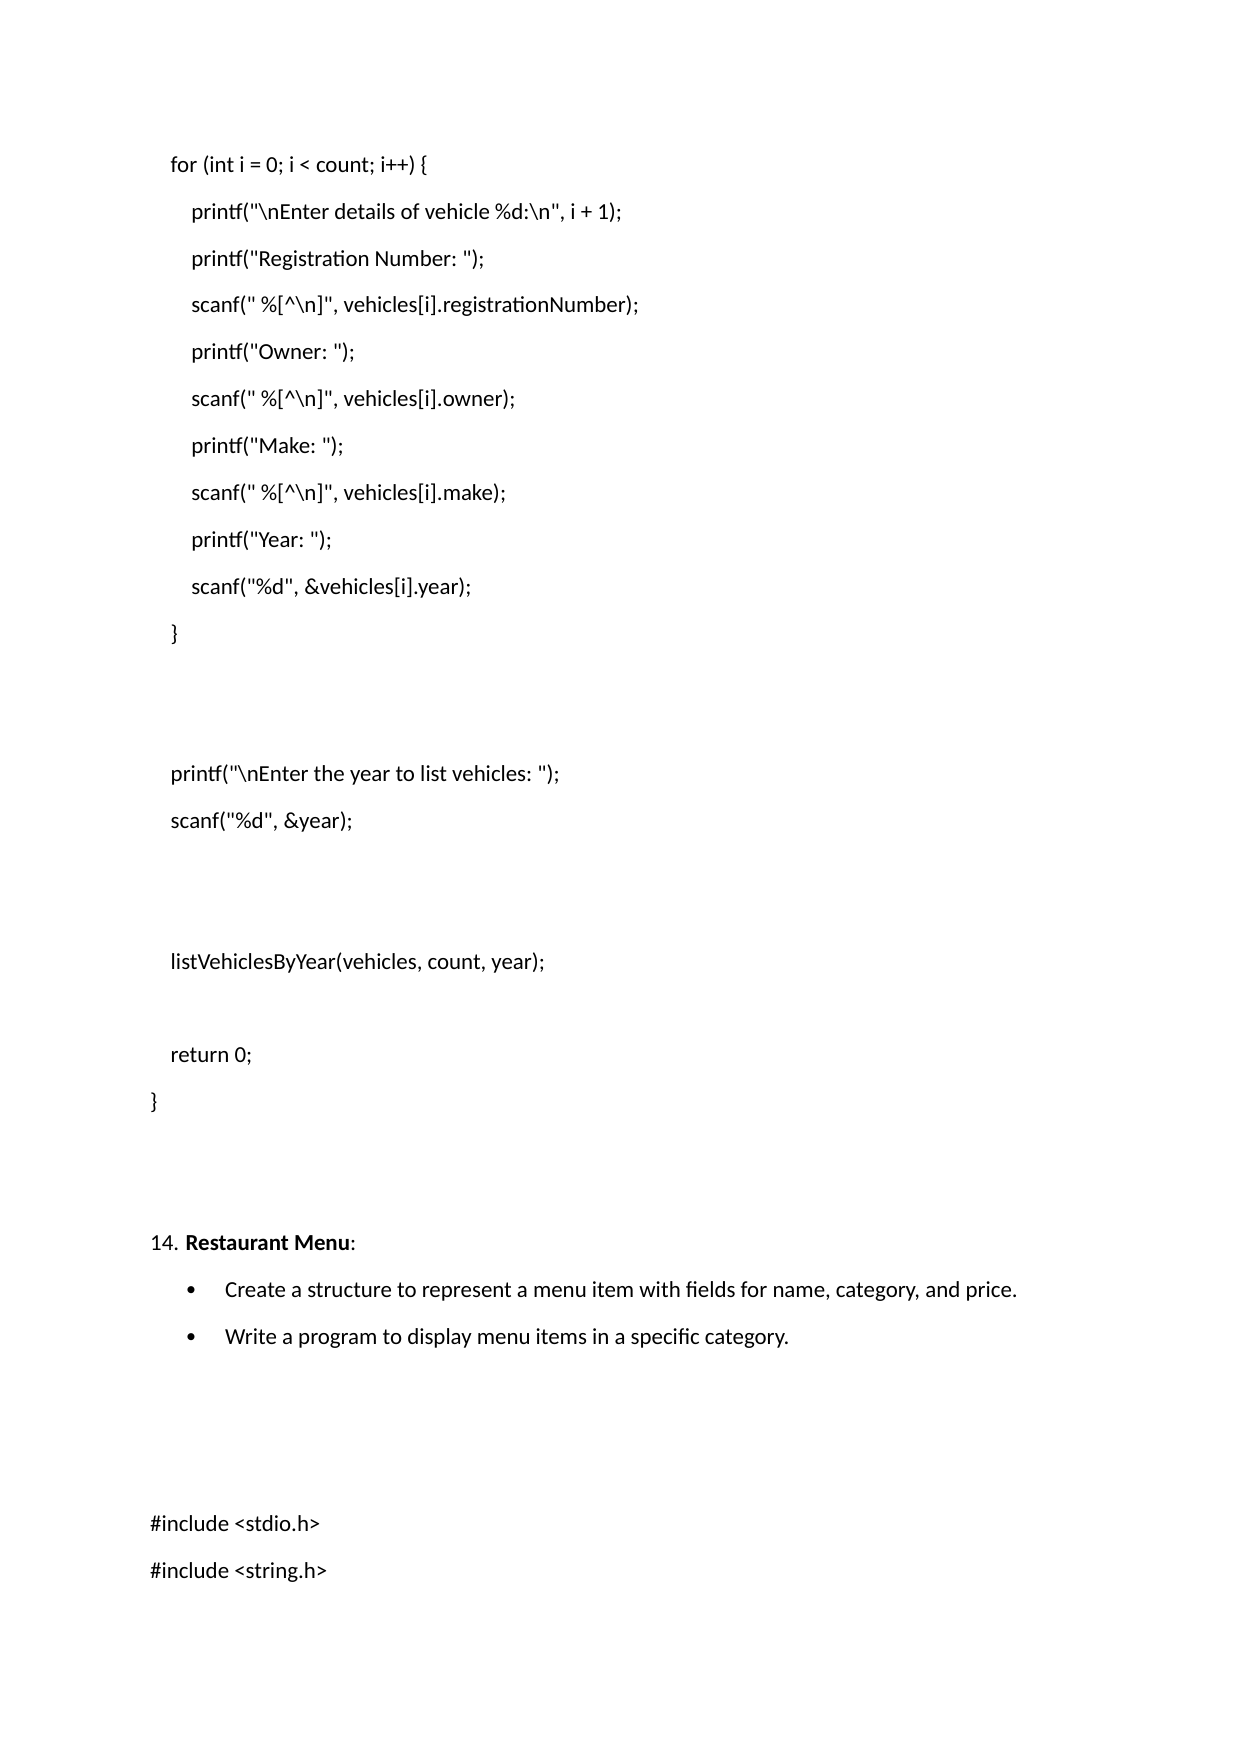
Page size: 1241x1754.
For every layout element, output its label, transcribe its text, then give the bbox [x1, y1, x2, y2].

text scanf("%d", &year); [150, 806, 1090, 834]
text printf("Registration Number: "); [150, 244, 1090, 272]
text scanf(" %[^\n]", vehicles[i].registrationNumber); [150, 291, 1090, 319]
text } [150, 619, 1090, 647]
text listVehiclesByYear(vehicles, count, year); [150, 947, 1090, 975]
text scanf(" %[^\n]", vehicles[i].owner); [150, 384, 1090, 412]
text return 0; [150, 1041, 1090, 1069]
text printf("\nEnter the year to list vehicles: "); [150, 759, 1090, 787]
text printf("Year: "); [150, 525, 1090, 553]
text #include <stdio.h> [150, 1509, 1090, 1537]
text 14. Restaurant Menu: [150, 1228, 1090, 1256]
text printf("\nEnter details of vehicle %d:\n", i + 1); [150, 197, 1090, 225]
text for (int i = 0; i < count; i++) { [150, 150, 1090, 178]
text scanf(" %[^\n]", vehicles[i].make); [150, 478, 1090, 506]
list Write a program to display menu items in a specific category. [187, 1322, 1090, 1350]
text printf("Make: "); [150, 431, 1090, 459]
text scanf("%d", &vehicles[i].year); [150, 572, 1090, 600]
text printf("Owner: "); [150, 337, 1090, 366]
text } [150, 1087, 1090, 1116]
text #include <string.h> [150, 1556, 1090, 1584]
list Create a structure to represent a menu item with fields for name, category, and price. [187, 1275, 1090, 1303]
